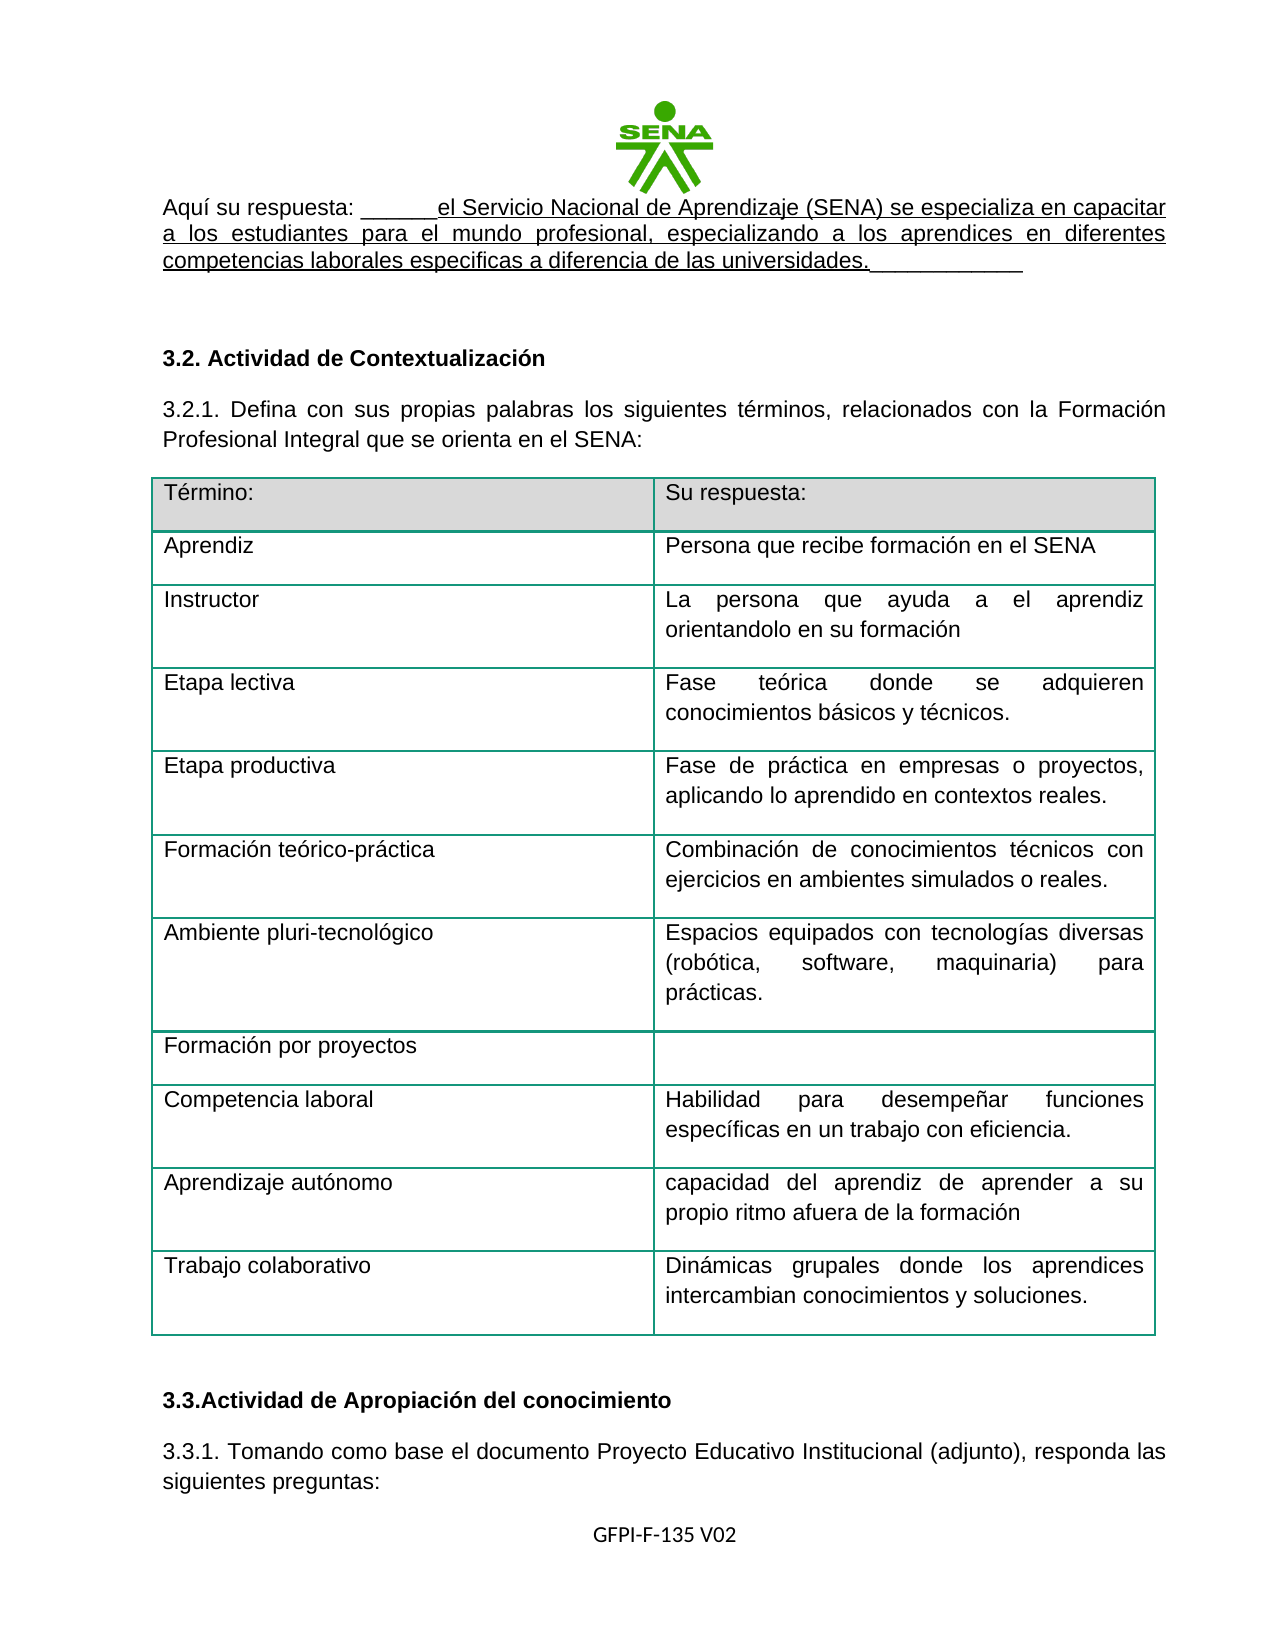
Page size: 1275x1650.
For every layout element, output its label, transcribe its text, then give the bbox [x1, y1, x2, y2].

table_cell Aprendiz [153, 533, 653, 583]
table_cell Etapa lectiva [153, 669, 653, 750]
table_cell Espacios equipados con tecnologías diversas (robótica, software, maquinaria) para prácticas. [655, 919, 1154, 1030]
table_cell capacidad del aprendiz de aprender a su propio ritmo afuera de la formación [655, 1169, 1154, 1250]
picture [616, 101, 714, 194]
table_cell Instructor [153, 586, 653, 667]
text 3.2.1. Defina con sus propias palabras los siguientes términos, relacionados con la Formación Profesional Integral que se orienta en el SENA: [162, 396, 1167, 452]
table_cell Fase teórica donde se adquieren conocimientos básicos y técnicos. [655, 669, 1154, 750]
text Aquí su respuesta: ______el Servicio Nacional de Aprendizaje (SENA) se especializa en capacitar a los estudiantes para el mundo profesional, especializando a los aprendices en diferentes competencias laborales especificas a diferencia de las universidades.____________ [162, 194, 1167, 273]
table_cell Trabajo colaborativo [153, 1252, 653, 1333]
table_header Su respuesta: [655, 479, 1154, 530]
table_cell Fase de práctica en empresas o proyectos, aplicando lo aprendido en contextos reales. [655, 752, 1154, 833]
table_cell Combinación de conocimientos técnicos con ejercicios en ambientes simulados o reales. [655, 836, 1154, 917]
table_cell Formación teórico-práctica [153, 836, 653, 917]
table_cell [655, 1033, 1154, 1083]
text 3.2. Actividad de Contextualización [162, 345, 1167, 371]
table_cell Aprendizaje autónomo [153, 1169, 653, 1250]
table_cell Competencia laboral [153, 1086, 653, 1167]
text 3.3.Actividad de Apropiación del conocimiento [162, 1387, 1167, 1413]
text 3.3.1. Tomando como base el documento Proyecto Educativo Institucional (adjunto), responda las siguientes preguntas: [162, 1438, 1167, 1494]
table_cell Habilidad para desempeñar funciones específicas en un trabajo con eficiencia. [655, 1086, 1154, 1167]
table_cell La persona que ayuda a el aprendiz orientandolo en su formación [655, 586, 1154, 667]
table_cell Formación por proyectos [153, 1033, 653, 1083]
table_cell Persona que recibe formación en el SENA [655, 533, 1154, 583]
table_header Término: [153, 479, 653, 530]
table_cell Dinámicas grupales donde los aprendices intercambian conocimientos y soluciones. [655, 1252, 1154, 1333]
table_cell Etapa productiva [153, 752, 653, 833]
table_cell Ambiente pluri-tecnológico [153, 919, 653, 1030]
